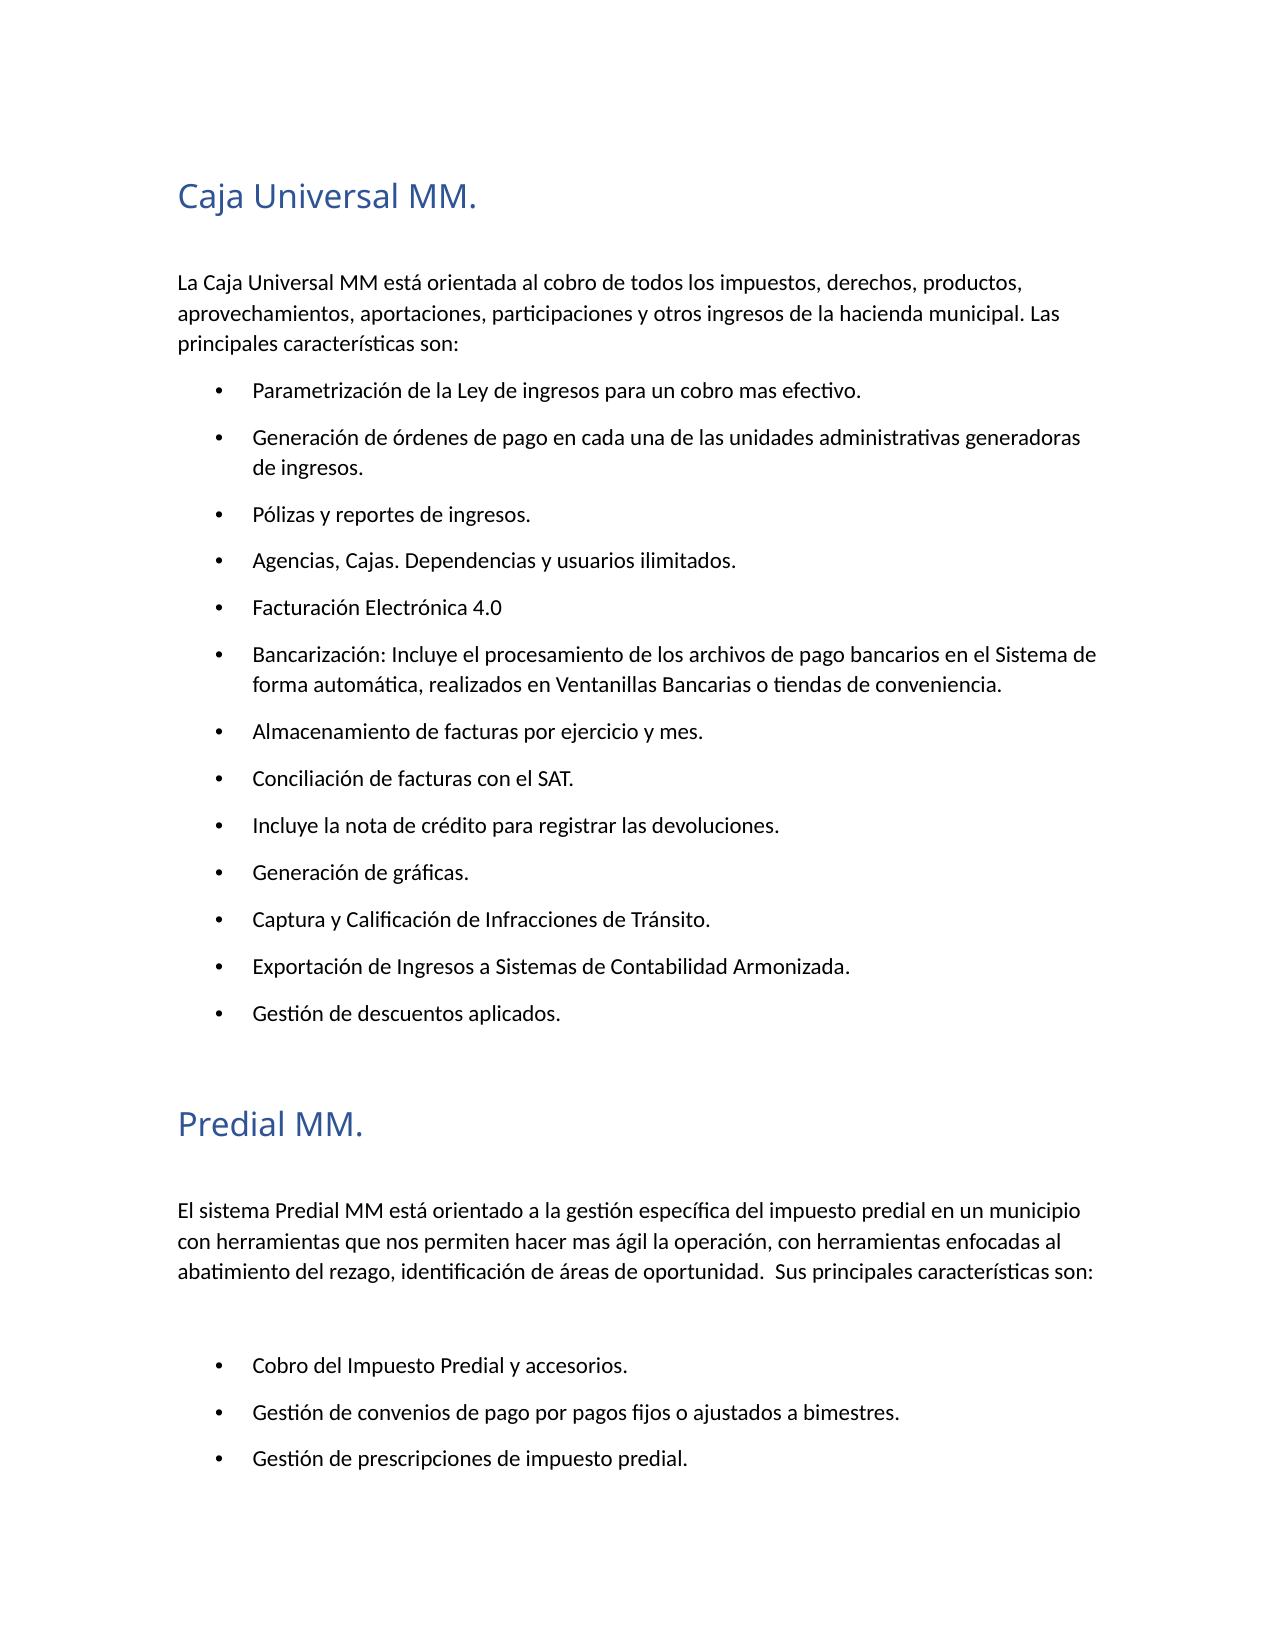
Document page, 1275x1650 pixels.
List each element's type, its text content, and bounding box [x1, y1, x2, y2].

list Agencias, Cajas. Dependencias y usuarios ilimitados. [215, 547, 1098, 574]
list Parametrización de la Ley de ingresos para un cobro mas efectivo. [215, 376, 1098, 404]
list Gestión de descuentos aplicados. [215, 999, 1098, 1027]
list Pólizas y reportes de ingresos. [215, 500, 1098, 528]
list Cobro del Impuesto Predial y accesorios. [215, 1351, 1098, 1379]
list Bancarización: Incluye el procesamiento de los archivos de pago bancarios en el Sistema de forma automática, realizados en Ventanillas Bancarias o tiendas de conveniencia. [215, 640, 1098, 698]
list Captura y Calificación de Infracciones de Tránsito. [215, 905, 1098, 933]
list Conciliación de facturas con el SAT. [215, 764, 1098, 792]
subtitle Predial MM. [177, 1101, 1098, 1146]
list Incluye la nota de crédito para registrar las devoluciones. [215, 811, 1098, 839]
list Almacenamiento de facturas por ejercicio y mes. [215, 717, 1098, 745]
subtitle Caja Universal MM. [177, 173, 1098, 218]
list Facturación Electrónica 4.0 [215, 593, 1098, 621]
list Generación de gráficas. [215, 858, 1098, 886]
list Generación de órdenes de pago en cada una de las unidades administrativas generadoras de ingresos. [215, 423, 1098, 481]
list Exportación de Ingresos a Sistemas de Contabilidad Armonizada. [215, 952, 1098, 980]
text El sistema Predial MM está orientado a la gestión específica del impuesto predial en un municipio con herramientas que nos permiten hacer mas ágil la operación, con herramientas enfocadas al abatimiento del rezago, identificación de áreas de oportunidad. Sus principales características son: [177, 1197, 1098, 1285]
text La Caja Universal MM está orientada al cobro de todos los impuestos, derechos, productos, aprovechamientos, aportaciones, participaciones y otros ingresos de la hacienda municipal. Las principales características son: [177, 268, 1098, 357]
list Gestión de prescripciones de impuesto predial. [215, 1444, 1098, 1472]
list Gestión de convenios de pago por pagos fijos o ajustados a bimestres. [215, 1398, 1098, 1426]
